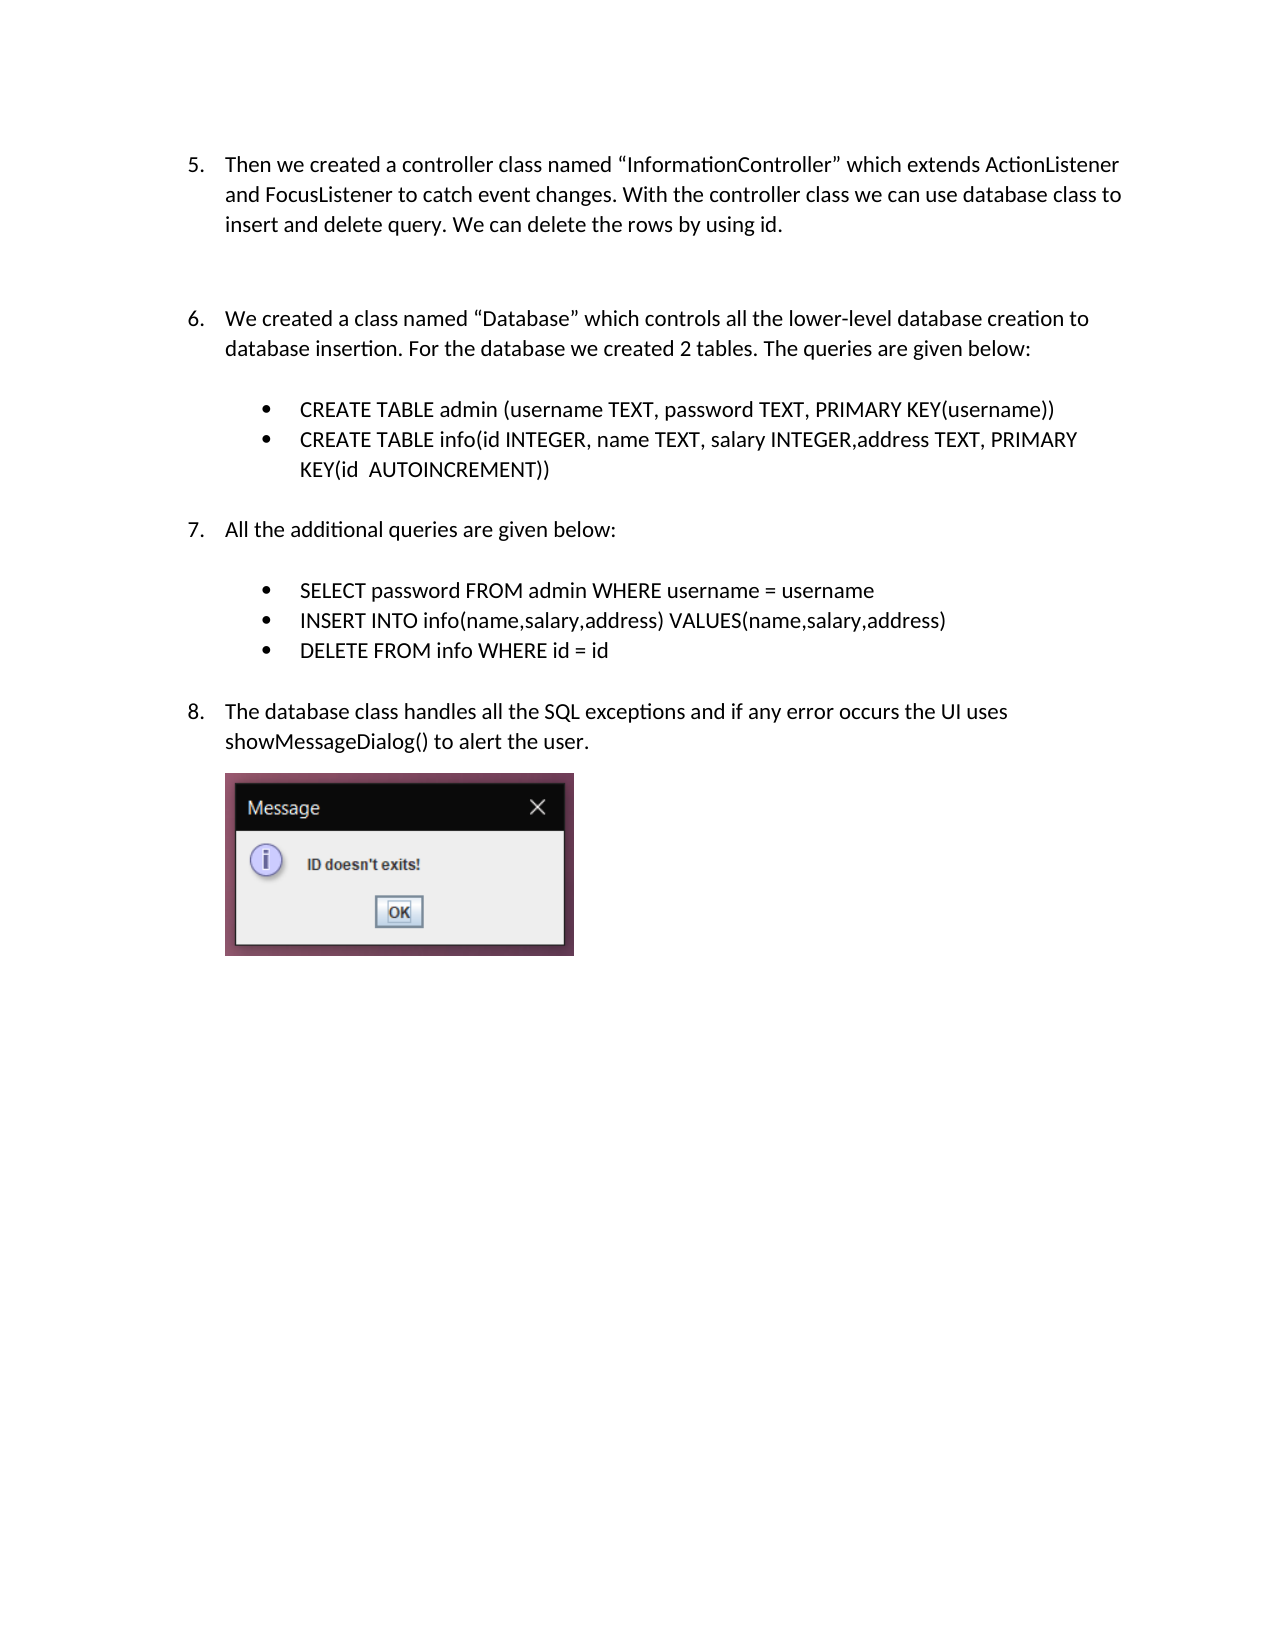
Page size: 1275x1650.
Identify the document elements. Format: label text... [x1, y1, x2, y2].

picture [225, 773, 574, 956]
list Then we created a controller class named “InformationController” which extends ActionListener and FocusListener to catch event changes. With the controller class we can use database class to insert and delete query. We can delete the rows by using id. [187, 150, 1125, 238]
list SELECT password FROM admin WHERE username = username [262, 576, 1125, 604]
list We created a class named “Database” which controls all the lower-level database creation to database insertion. For the database we created 2 tables. The queries are given below: [187, 304, 1125, 362]
list DELETE FROM info WHERE id = id [262, 636, 1125, 664]
list INSERT INTO info(name,salary,address) VALUES(name,salary,address) [262, 606, 1125, 634]
list CREATE TABLE admin (username TEXT, password TEXT, PRIMARY KEY(username)) [262, 395, 1125, 423]
list CREATE TABLE info(id INTEGER, name TEXT, salary INTEGER,address TEXT, PRIMARY KEY(id AUTOINCREMENT)) [262, 425, 1125, 483]
list All the additional queries are given below: [187, 516, 1125, 544]
list The database class handles all the SQL exceptions and if any error occurs the UI uses showMessageDialog() to alert the user. [187, 697, 1125, 755]
